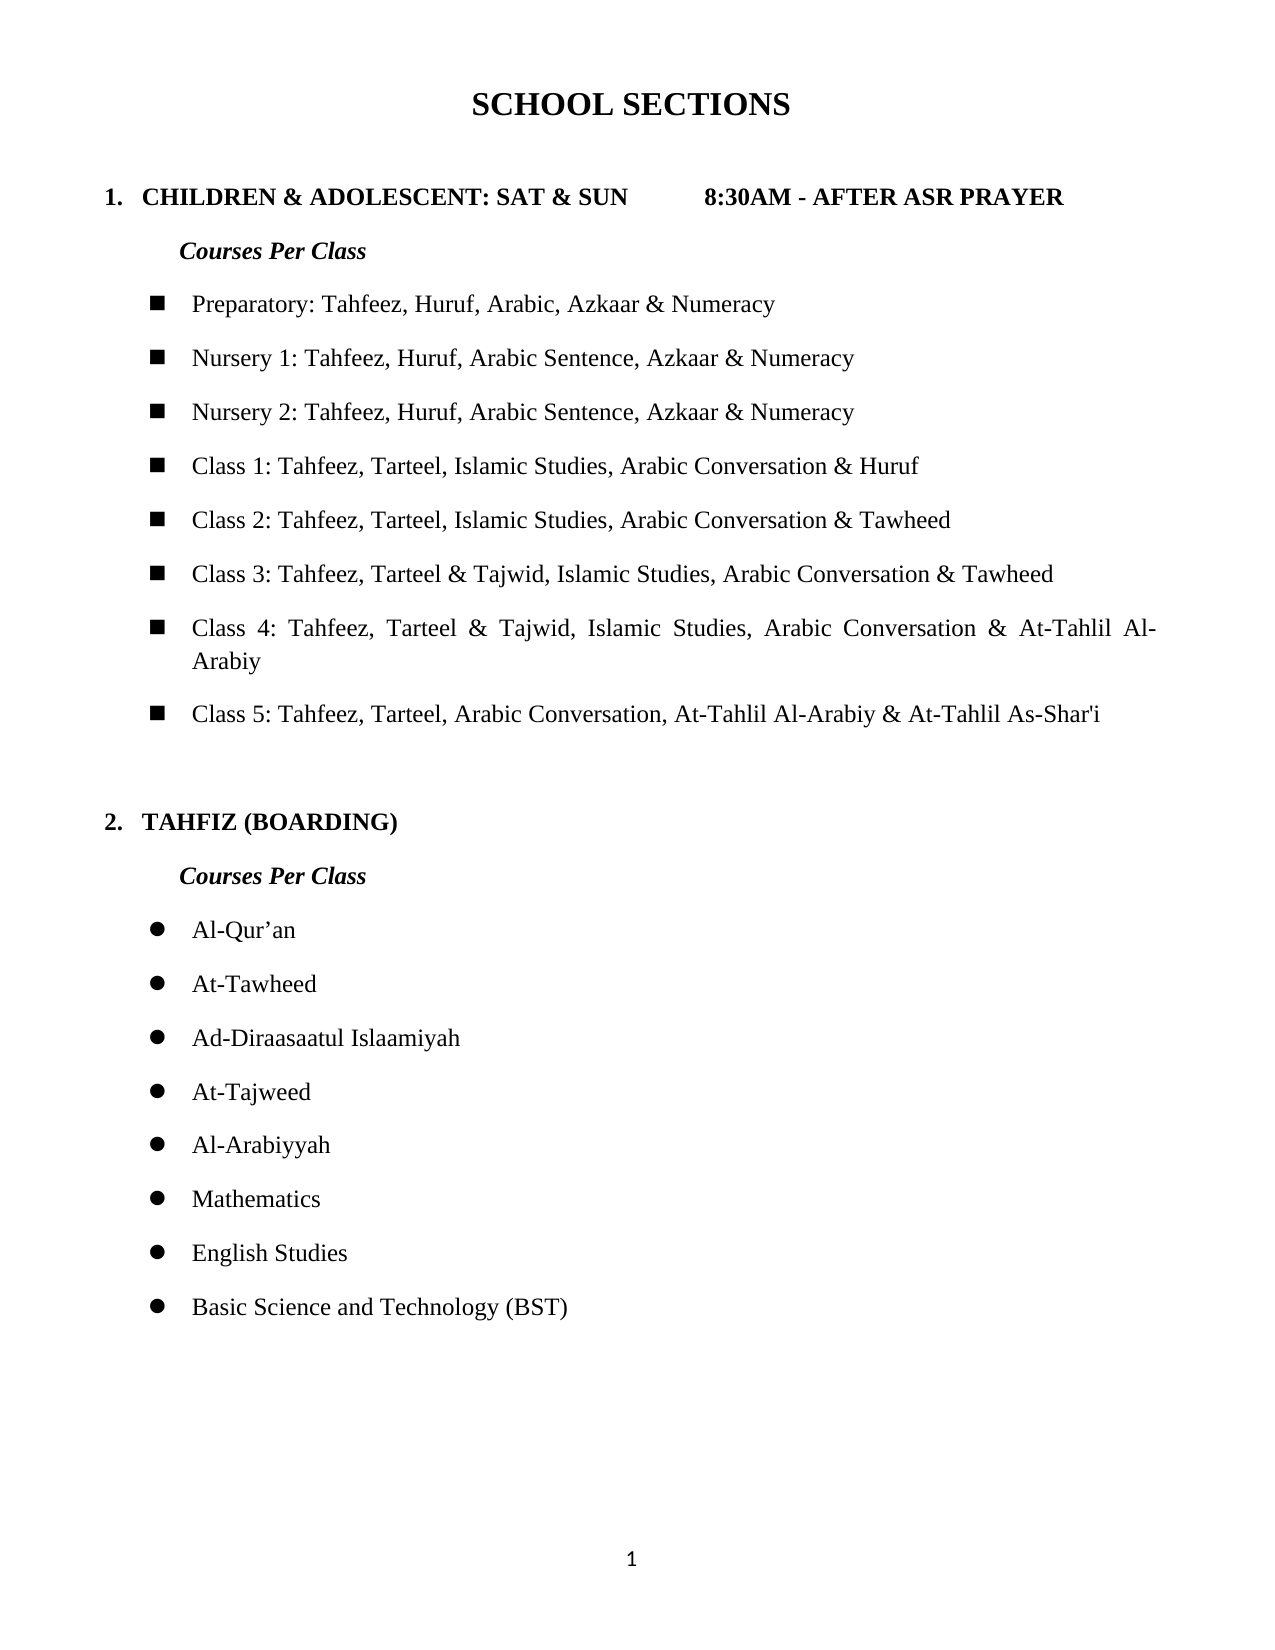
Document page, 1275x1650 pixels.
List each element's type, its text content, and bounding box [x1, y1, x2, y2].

list Mathematics [148, 1184, 1158, 1213]
list Class 5: Tahfeez, Tarteel, Arabic Conversation, At-Tahlil Al-Arabiy & At-Tahlil As-Shar'i [148, 699, 1158, 728]
list Class 3: Tahfeez, Tarteel & Tajwid, Islamic Studies, Arabic Conversation & Tawheed [148, 559, 1158, 588]
list Nursery 2: Tahfeez, Huruf, Arabic Sentence, Azkaar & Numeracy [148, 397, 1158, 426]
text Courses Per Class [104, 861, 1158, 890]
list At-Tajweed [148, 1077, 1158, 1105]
list English Studies [148, 1238, 1158, 1267]
list Ad-Diraasaatul Islaamiyah [148, 1023, 1158, 1051]
list Al-Qur’an [148, 915, 1158, 944]
list CHILDREN & ADOLESCENT: SAT & SUN 8:30AM - AFTER ASR PRAYER [104, 182, 1158, 211]
list Al-Arabiyyah [148, 1130, 1158, 1159]
list TAHFIZ (BOARDING) [104, 807, 1158, 836]
list Basic Science and Technology (BST) [148, 1292, 1158, 1321]
list Preparatory: Tahfeez, Huruf, Arabic, Azkaar & Numeracy [148, 289, 1158, 318]
list At-Tawheed [148, 969, 1158, 998]
list Class 4: Tahfeez, Tarteel & Tajwid, Islamic Studies, Arabic Conversation & At-Tahlil Al-Arabiy [148, 613, 1158, 674]
text SCHOOL SECTIONS [104, 84, 1158, 123]
list Nursery 1: Tahfeez, Huruf, Arabic Sentence, Azkaar & Numeracy [148, 343, 1158, 372]
list Class 2: Tahfeez, Tarteel, Islamic Studies, Arabic Conversation & Tawheed [148, 505, 1158, 534]
list Class 1: Tahfeez, Tarteel, Islamic Studies, Arabic Conversation & Huruf [148, 451, 1158, 480]
text Courses Per Class [104, 236, 1158, 264]
